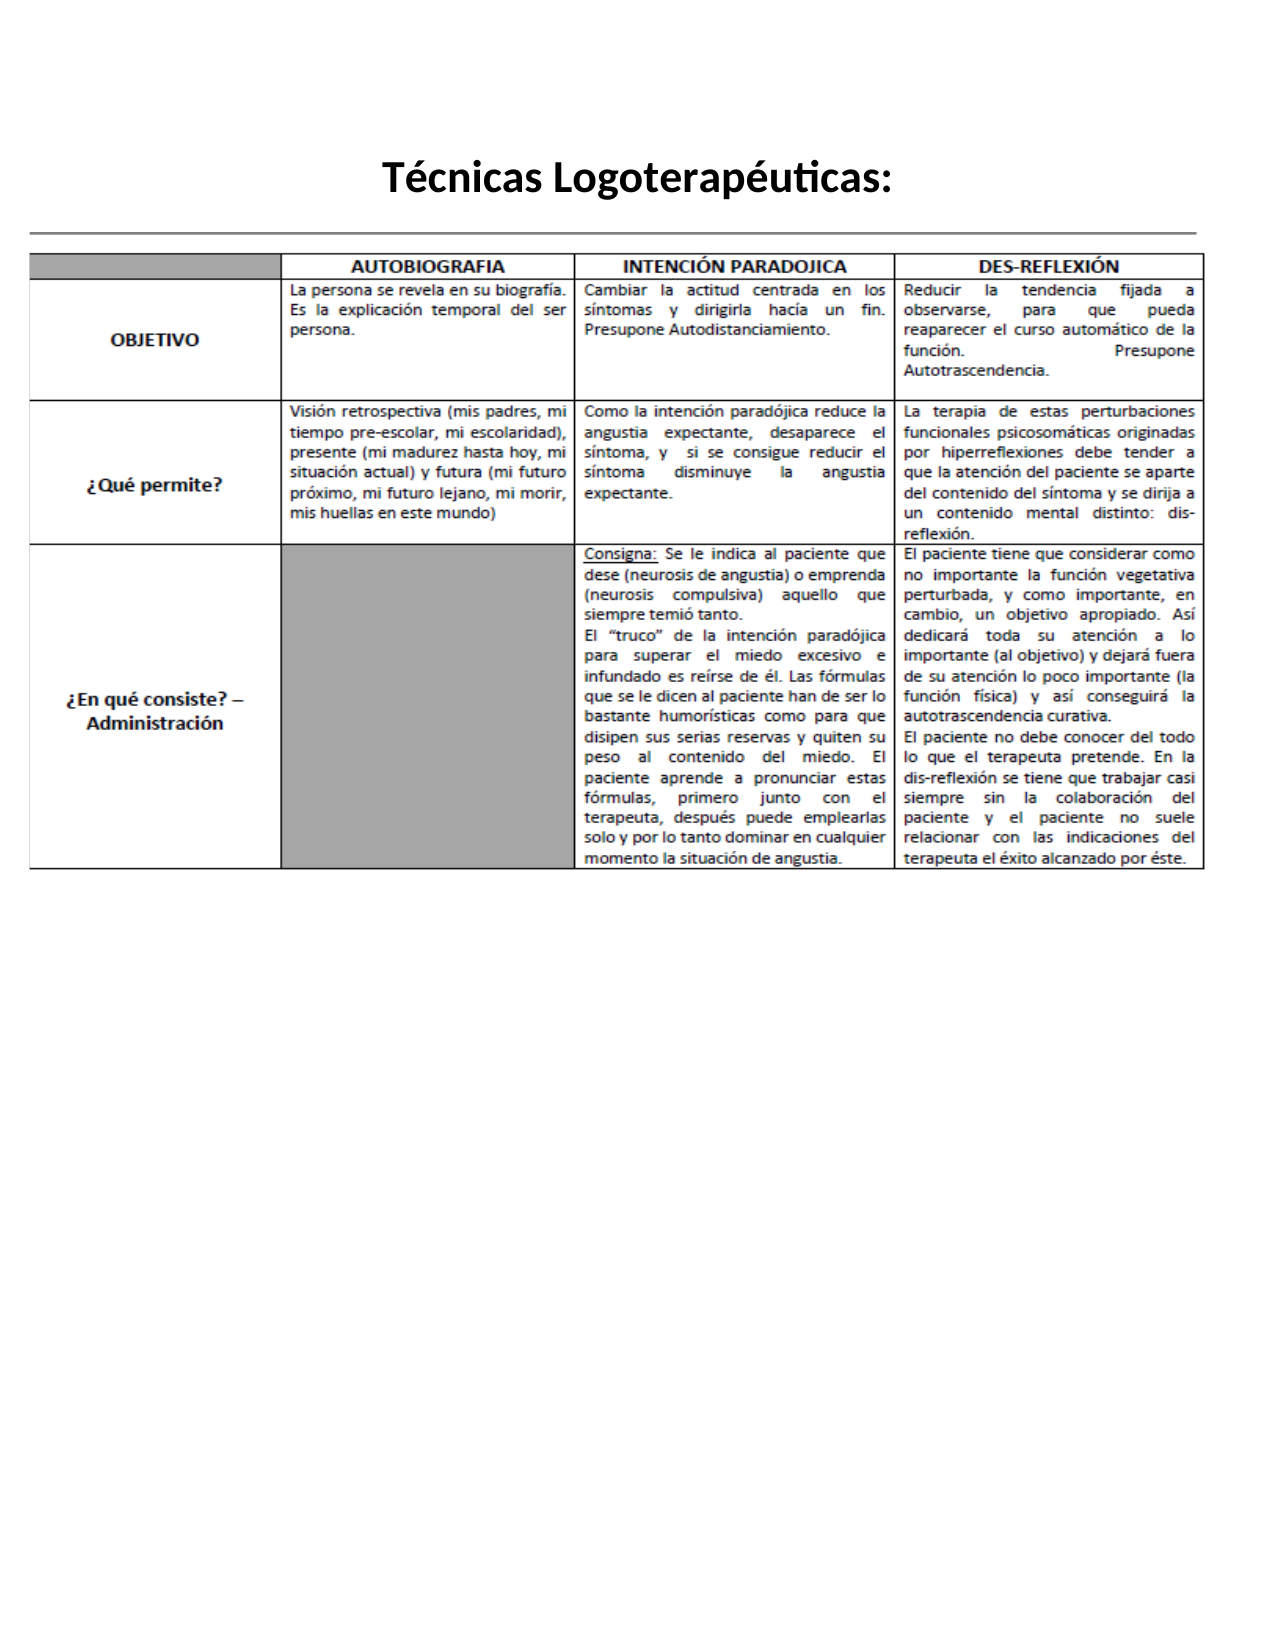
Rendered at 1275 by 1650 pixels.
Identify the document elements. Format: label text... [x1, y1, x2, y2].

picture [29, 232, 1210, 875]
text Técnicas Logoterapéuticas: [177, 148, 1098, 203]
